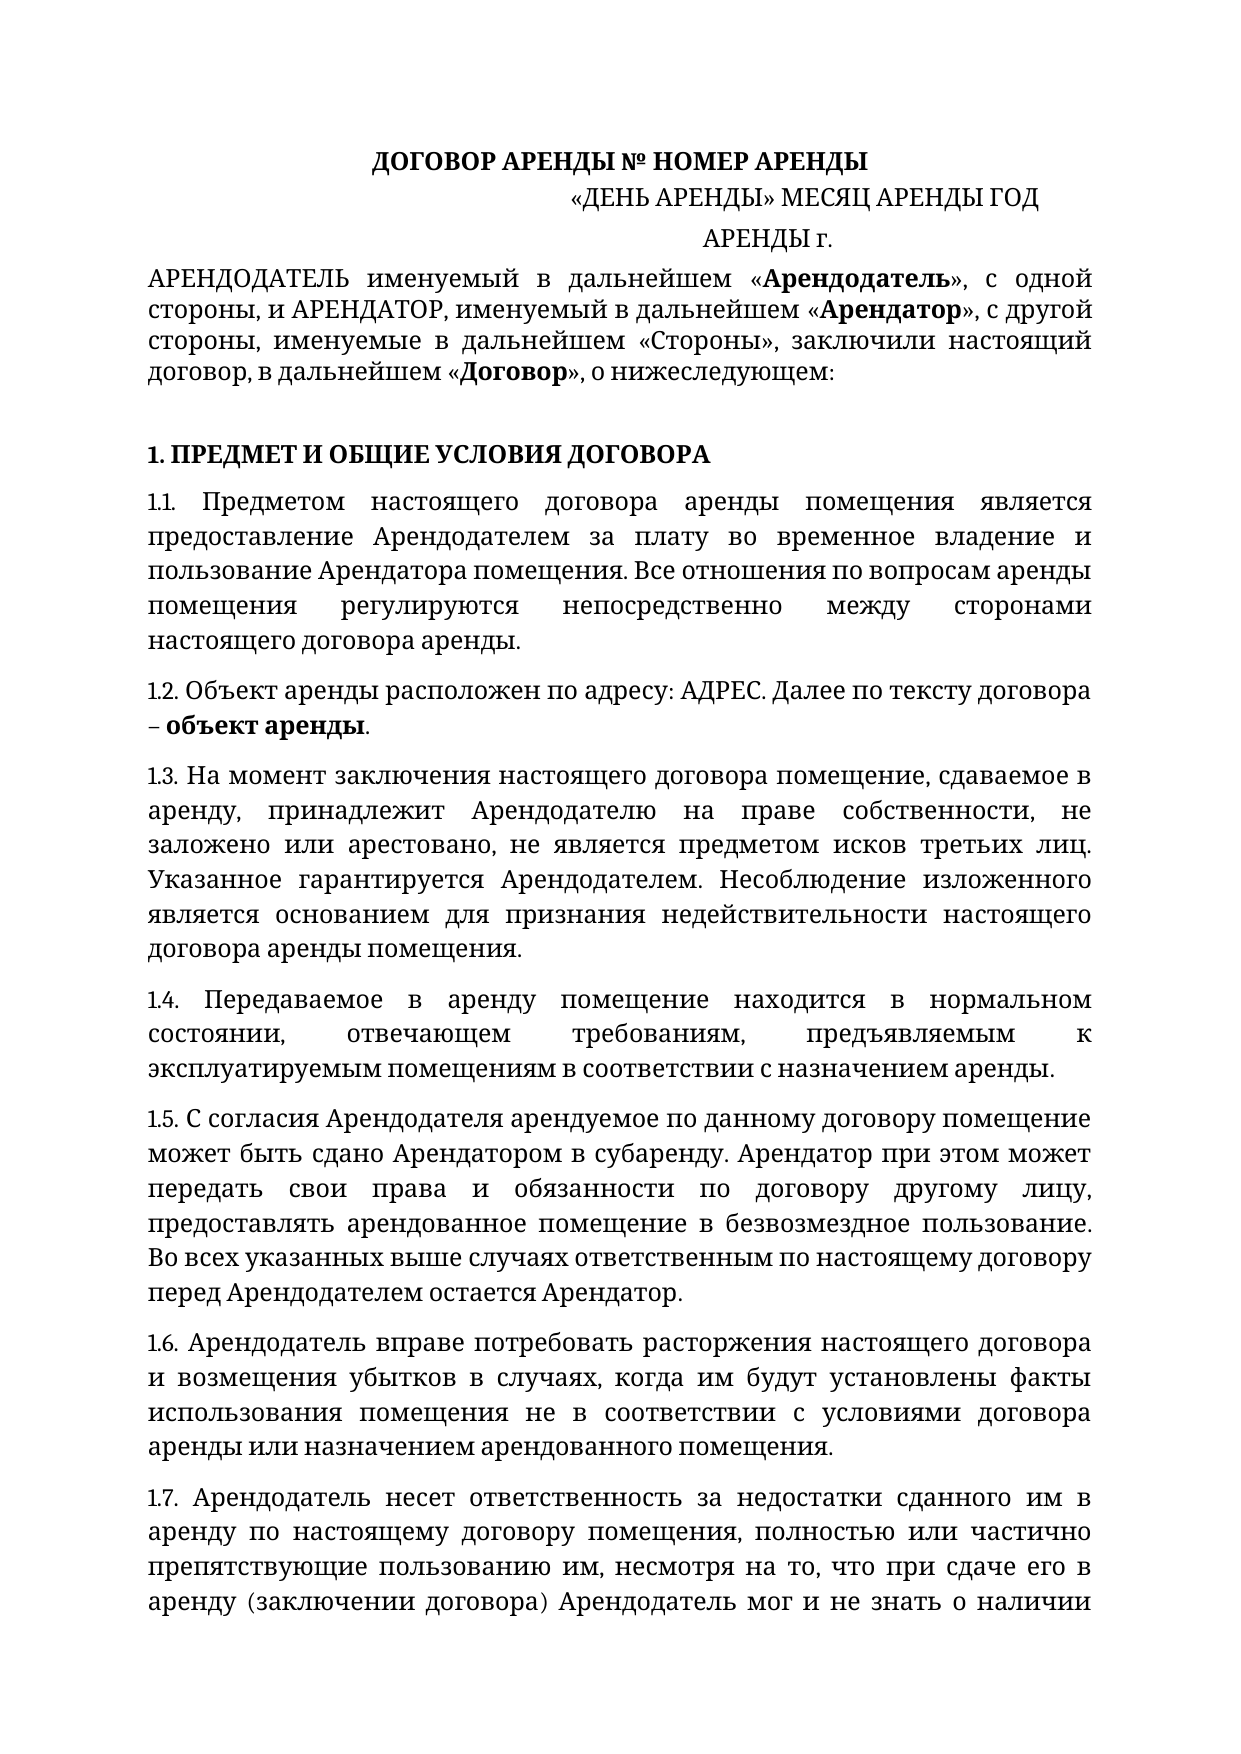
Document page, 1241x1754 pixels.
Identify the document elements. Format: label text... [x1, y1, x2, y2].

text 1.2. Объект аренды расположен по адресу: АДРЕС. Далее по тексту договора – объект аренды. [148, 677, 1092, 740]
text 1. ПРЕДМЕТ И ОБЩИЕ УСЛОВИЯ ДОГОВОРА [148, 441, 1092, 470]
text ДОГОВОР АРЕНДЫ № НОМЕР АРЕНДЫ [148, 148, 1092, 176]
text «ДЕНЬ АРЕНДЫ» МЕСЯЦ АРЕНДЫ ГОД АРЕНДЫ г. [443, 184, 1092, 253]
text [148, 1483, 1092, 1616]
text 1.1. Предметом настоящего договора аренды помещения является предоставление Арендодателем за плату во временное владение и пользование Арендатора помещения. Все отношения по вопросам аренды помещения регулируются непосредственно между сторонами настоящего договора аренды. [148, 488, 1092, 655]
text АРЕНДОДАТЕЛЬ именуемый в дальнейшем «Арендодатель», с одной стороны, и АРЕНДАТОР, именуемый в дальнейшем «Арендатор», с другой стороны, именуемые в дальнейшем «Стороны», заключили настоящий договор, в дальнейшем «Договор», о нижеследующем: [148, 265, 1092, 387]
text 1.4. Передаваемое в аренду помещение находится в нормальном состоянии, отвечающем требованиям, предъявляемым к эксплуатируемым помещениям в соответствии с назначением аренды. [148, 986, 1092, 1084]
text 1.3. На момент заключения настоящего договора помещение, сдаваемое в аренду, принадлежит Арендодателю на праве собственности, не заложено или арестовано, не является предметом исков третьих лиц. Указанное гарантируется Арендодателем. Несоблюдение изложенного является основанием для признания недействительности настоящего договора аренды помещения. [148, 762, 1092, 964]
text 1.6. Арендодатель вправе потребовать расторжения настоящего договора и возмещения убытков в случаях, когда им будут установлены факты использования помещения не в соответствии с условиями договора аренды или назначением арендованного помещения. [148, 1329, 1092, 1462]
text 1.5. С согласия Арендодателя арендуемое по данному договору помещение может быть сдано Арендатором в субаренду. Арендатор при этом может передать свои права и обязанности по договору другому лицу, предоставлять арендованное помещение в безвозмездное пользование. Во всех указанных выше случаях ответственным по настоящему договору перед Арендодателем остается Арендатор. [148, 1105, 1092, 1308]
